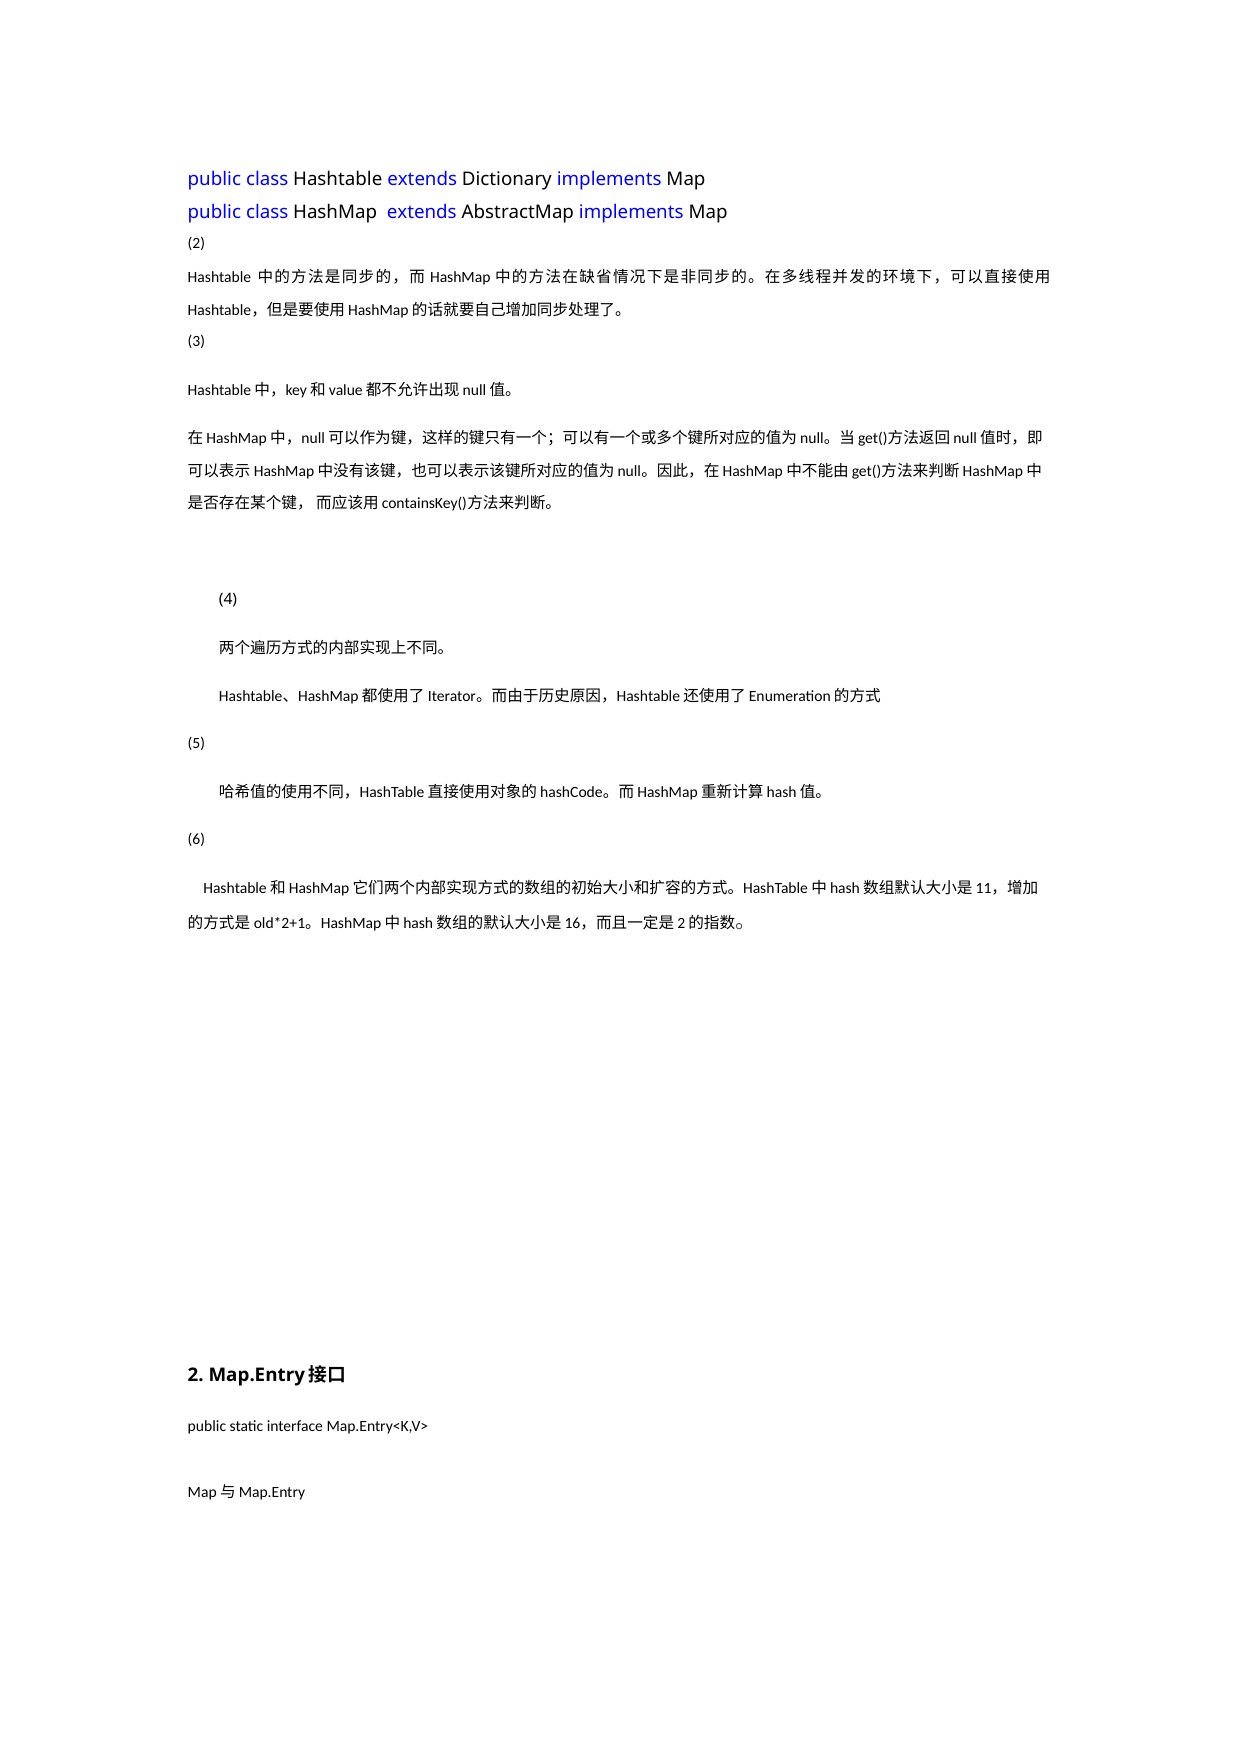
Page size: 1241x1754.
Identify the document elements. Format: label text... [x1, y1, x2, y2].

text Hashtable 中的方法是同步的，而HashMap中的方法在缺省情况下是非同步的。在多线程并发的环境下，可以直接使用Hashtable，但是要使用HashMap的话就要自己增加同步处理了。 [187, 259, 1053, 324]
text (2) [187, 227, 1053, 259]
text Hashtable中，key和value都不允许出现null值。 [187, 373, 1053, 405]
text Hashtable、HashMap都使用了 Iterator。而由于历史原因，Hashtable还使用了Enumeration的方式 [187, 678, 1053, 711]
text public static interface Map.Entry<K,V> [187, 1409, 1053, 1442]
text 两个遍历方式的内部实现上不同。 [187, 630, 1053, 663]
text 在HashMap中，null可以作为键，这样的键只有一个；可以有一个或多个键所对应的值为null。当get()方法返回null值时，即可以表示 HashMap中没有该键，也可以表示该键所对应的值为null。因此，在HashMap中不能由get()方法来判断HashMap中是否存在某个键， 而应该用containsKey()方法来判断。 [187, 421, 1053, 518]
text (3) [187, 324, 1053, 357]
text Hashtable和HashMap它们两个内部实现方式的数组的初始大小和扩容的方式。HashTable中hash数组默认大小是11，增加的方式是 old*2+1。HashMap中hash数组的默认大小是16，而且一定是2的指数。 [187, 871, 1053, 936]
subtitle 2. Map.Entry接口 [187, 1357, 1053, 1389]
text public class Hashtable extends Dictionary implements Map public class HashMap extends AbstractMap implements Map [187, 162, 1053, 227]
text (6) [187, 823, 1053, 855]
text 哈希值的使用不同，HashTable直接使用对象的hashCode。而HashMap重新计算hash值。 [187, 774, 1053, 807]
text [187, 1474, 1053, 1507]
text (5) [187, 726, 1053, 759]
text (4) [187, 582, 1053, 614]
